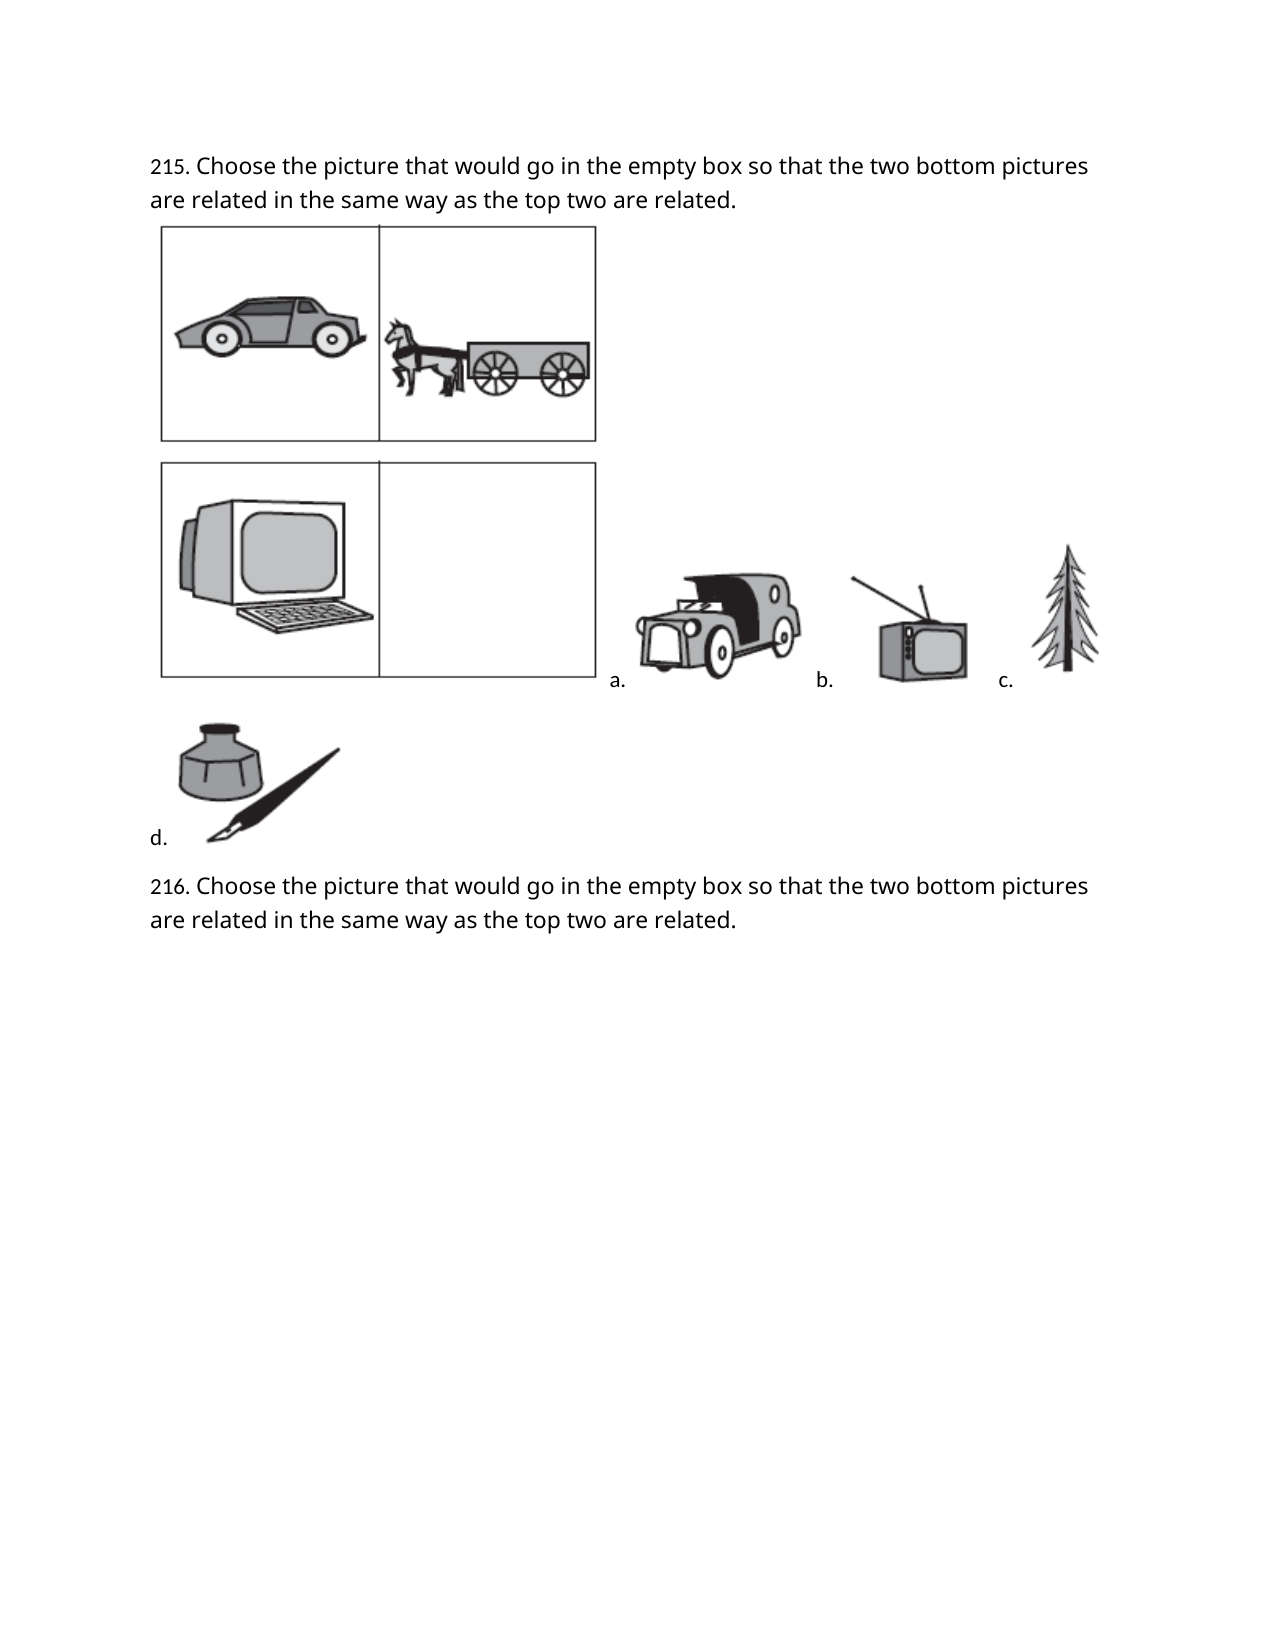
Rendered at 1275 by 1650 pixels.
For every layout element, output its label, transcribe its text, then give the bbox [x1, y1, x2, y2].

text 215. Choose the picture that would go in the empty box so that the two bottom pictures are related in the same way as the top two are related. a. b. c. d. [150, 150, 1125, 851]
text 216. Choose the picture that would go in the empty box so that the two bottom pictures are related in the same way as the top two are related. a. b. c. d. [150, 870, 1125, 935]
